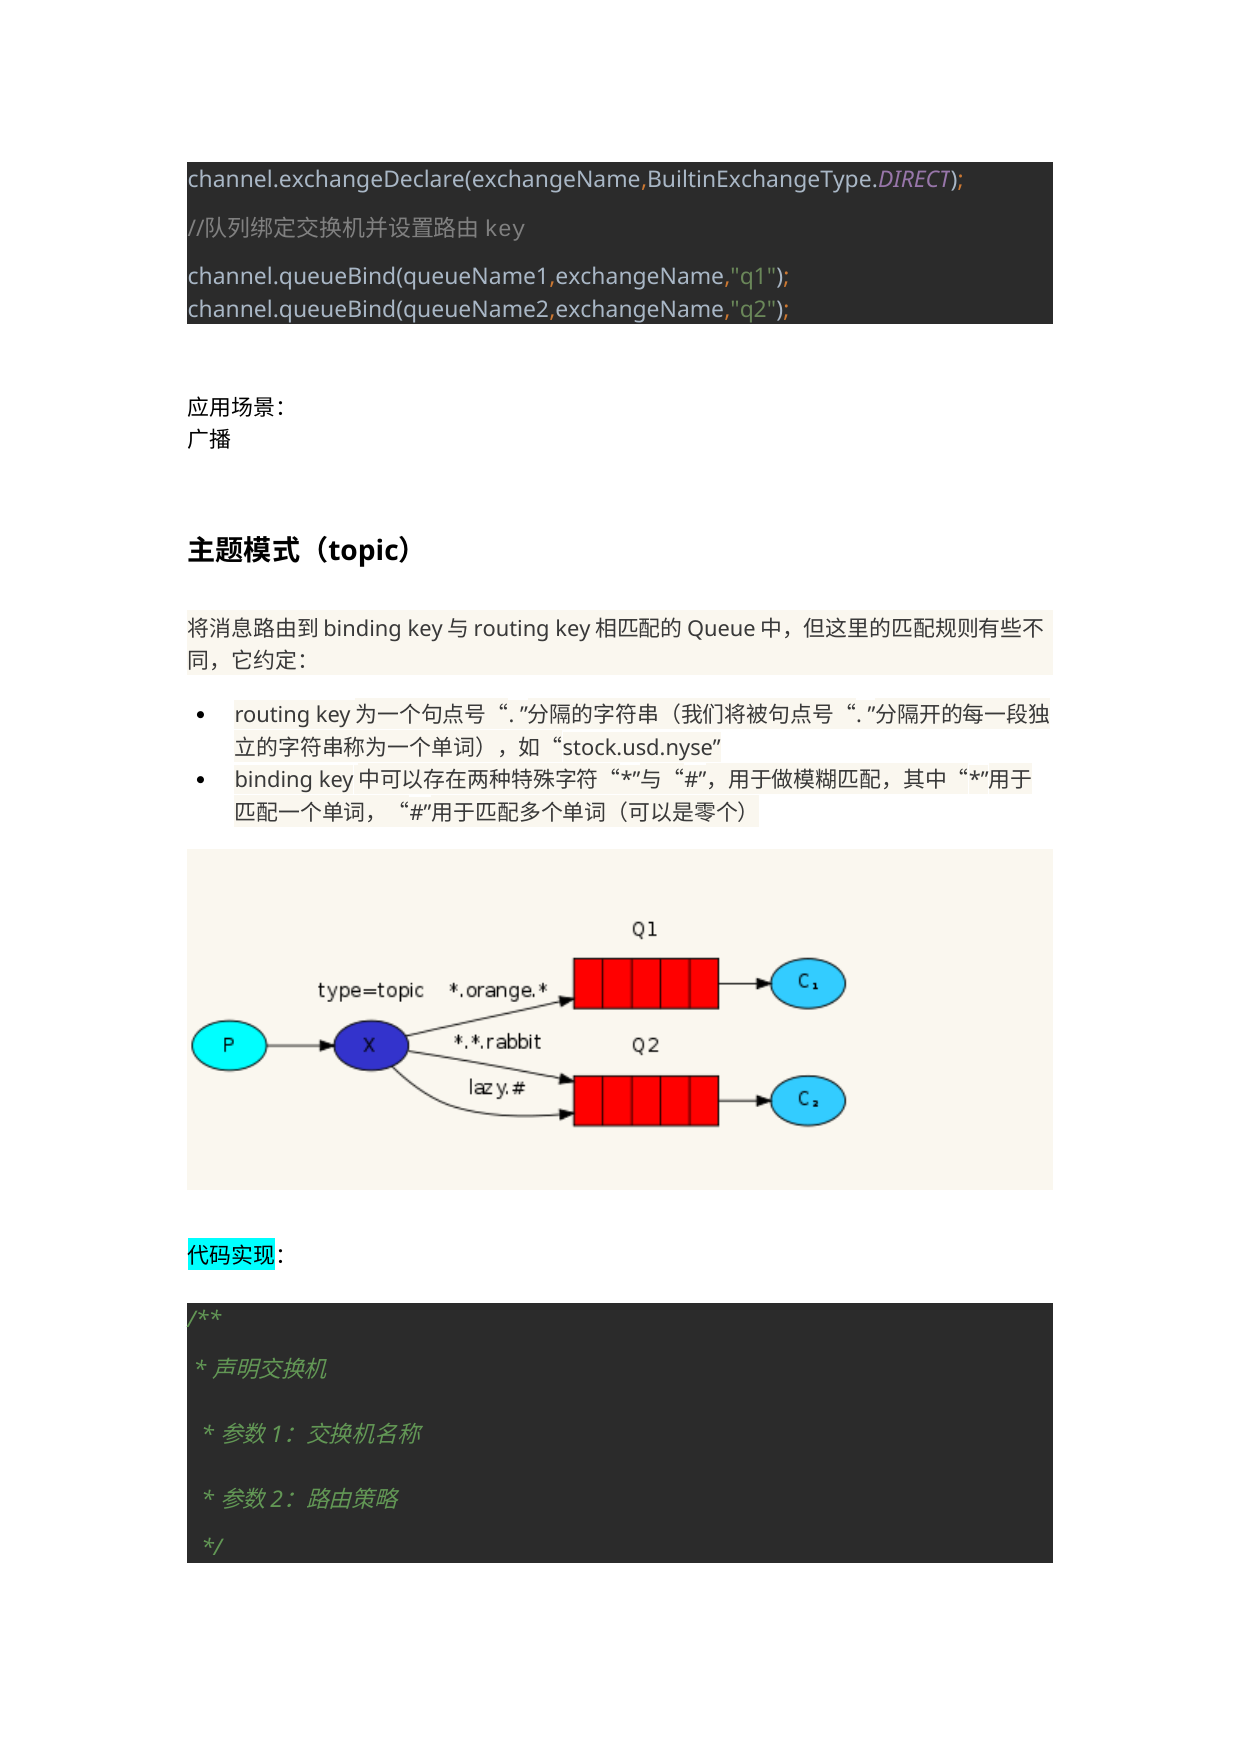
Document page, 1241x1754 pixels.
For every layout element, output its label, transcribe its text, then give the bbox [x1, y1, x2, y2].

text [187, 1303, 1053, 1563]
text channel.exchangeDeclare(exchangeName,BuiltinExchangeType.DIRECT); //队列绑定交换机并设置路由key channel.queueBind(queueName1,exchangeName,"q1"); channel.queueBind(queueName2,exchangeName,"q2"); [187, 162, 1053, 324]
text 应用场景： [187, 389, 1053, 422]
text 广播 [187, 422, 1053, 454]
list binding key中可以存在两种特殊字符“*”与“#”，用于做模糊匹配，其中“*”用于匹配一个单词，“#”用于匹配多个单词（可以是零个） [197, 762, 1053, 827]
text 将消息路由到binding key与routing key相匹配的Queue中，但这里的匹配规则有些不同，它约定： [187, 610, 1053, 675]
picture [187, 897, 851, 1165]
list routing key为一个句点号“. ”分隔的字符串（我们将被句点号“. ”分隔开的每一段独立的字符串称为一个单词），如“stock.usd.nyse” [197, 697, 1053, 762]
subtitle 主题模式（topic） [187, 516, 1053, 581]
text 代码实现： [275, 1238, 1053, 1270]
